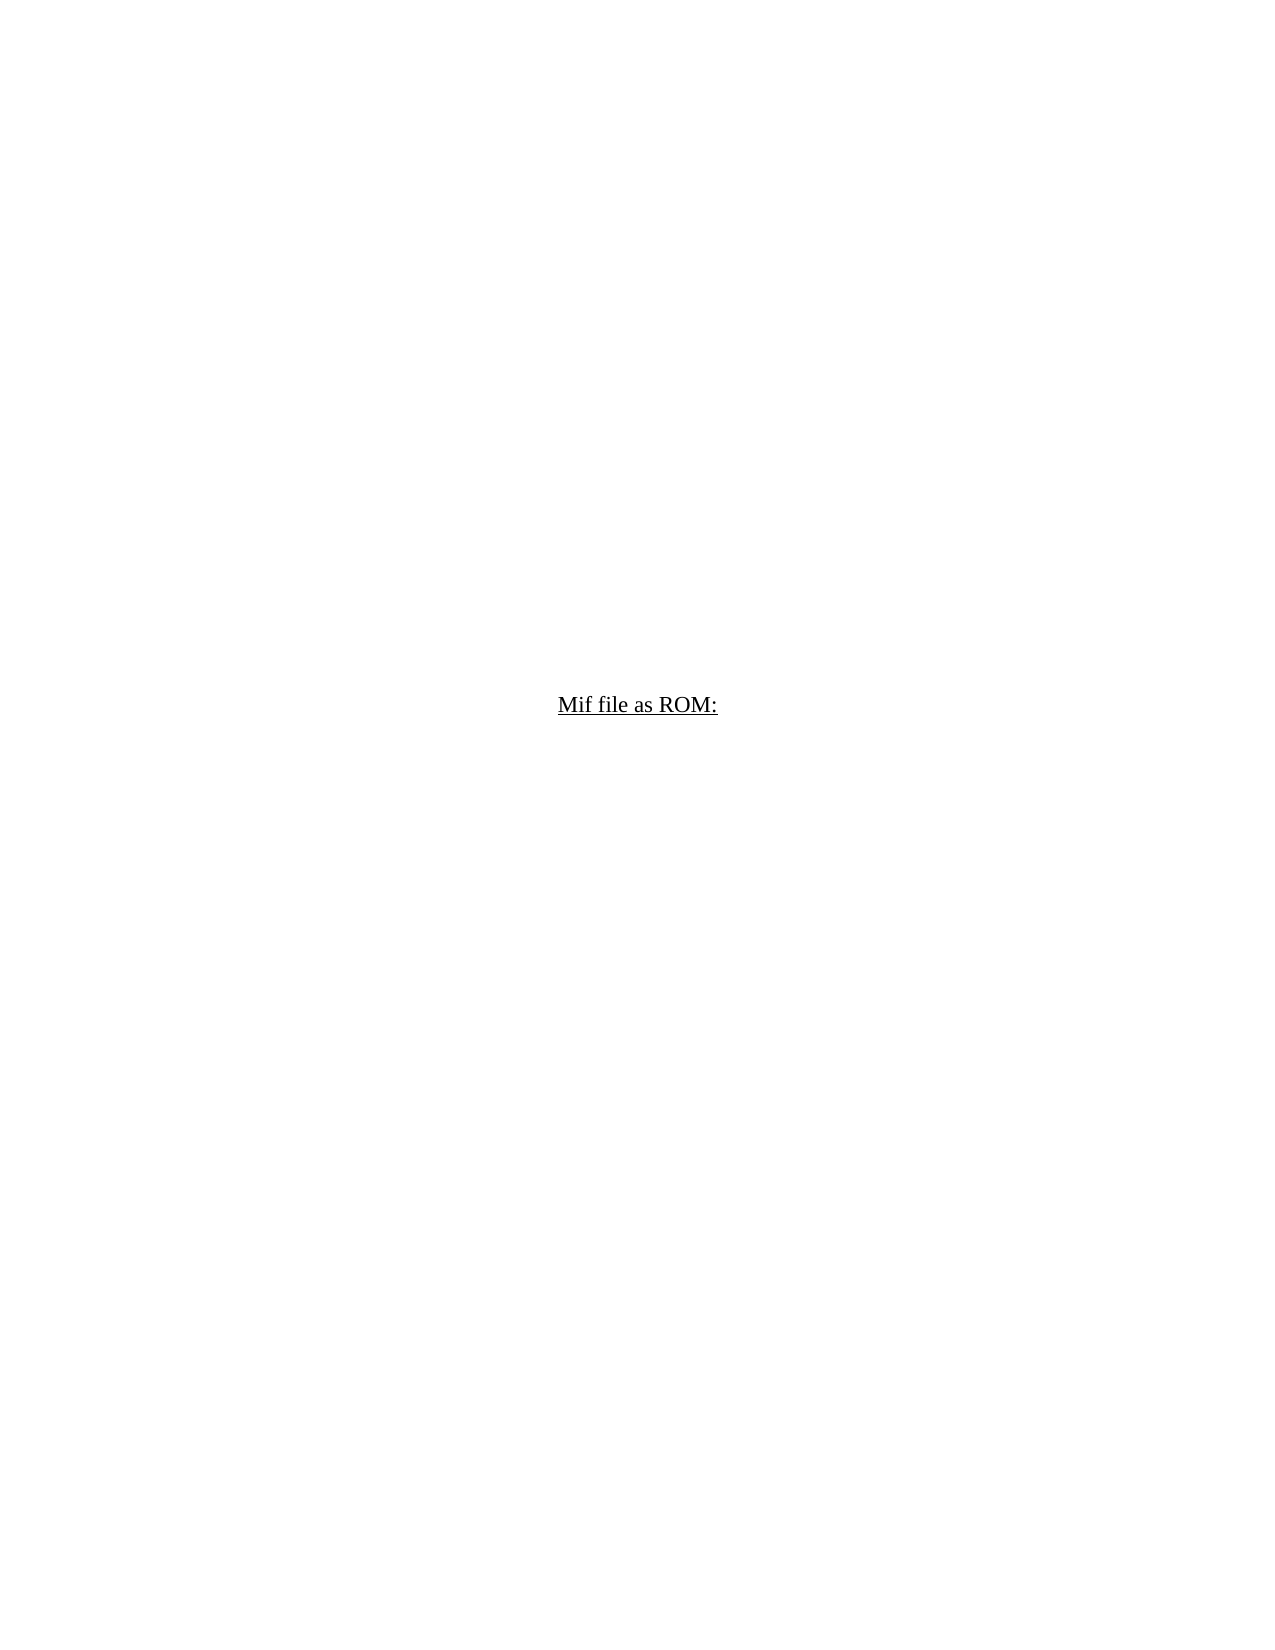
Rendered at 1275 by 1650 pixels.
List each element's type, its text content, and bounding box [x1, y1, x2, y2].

text Mif file as ROM: [150, 691, 1125, 718]
